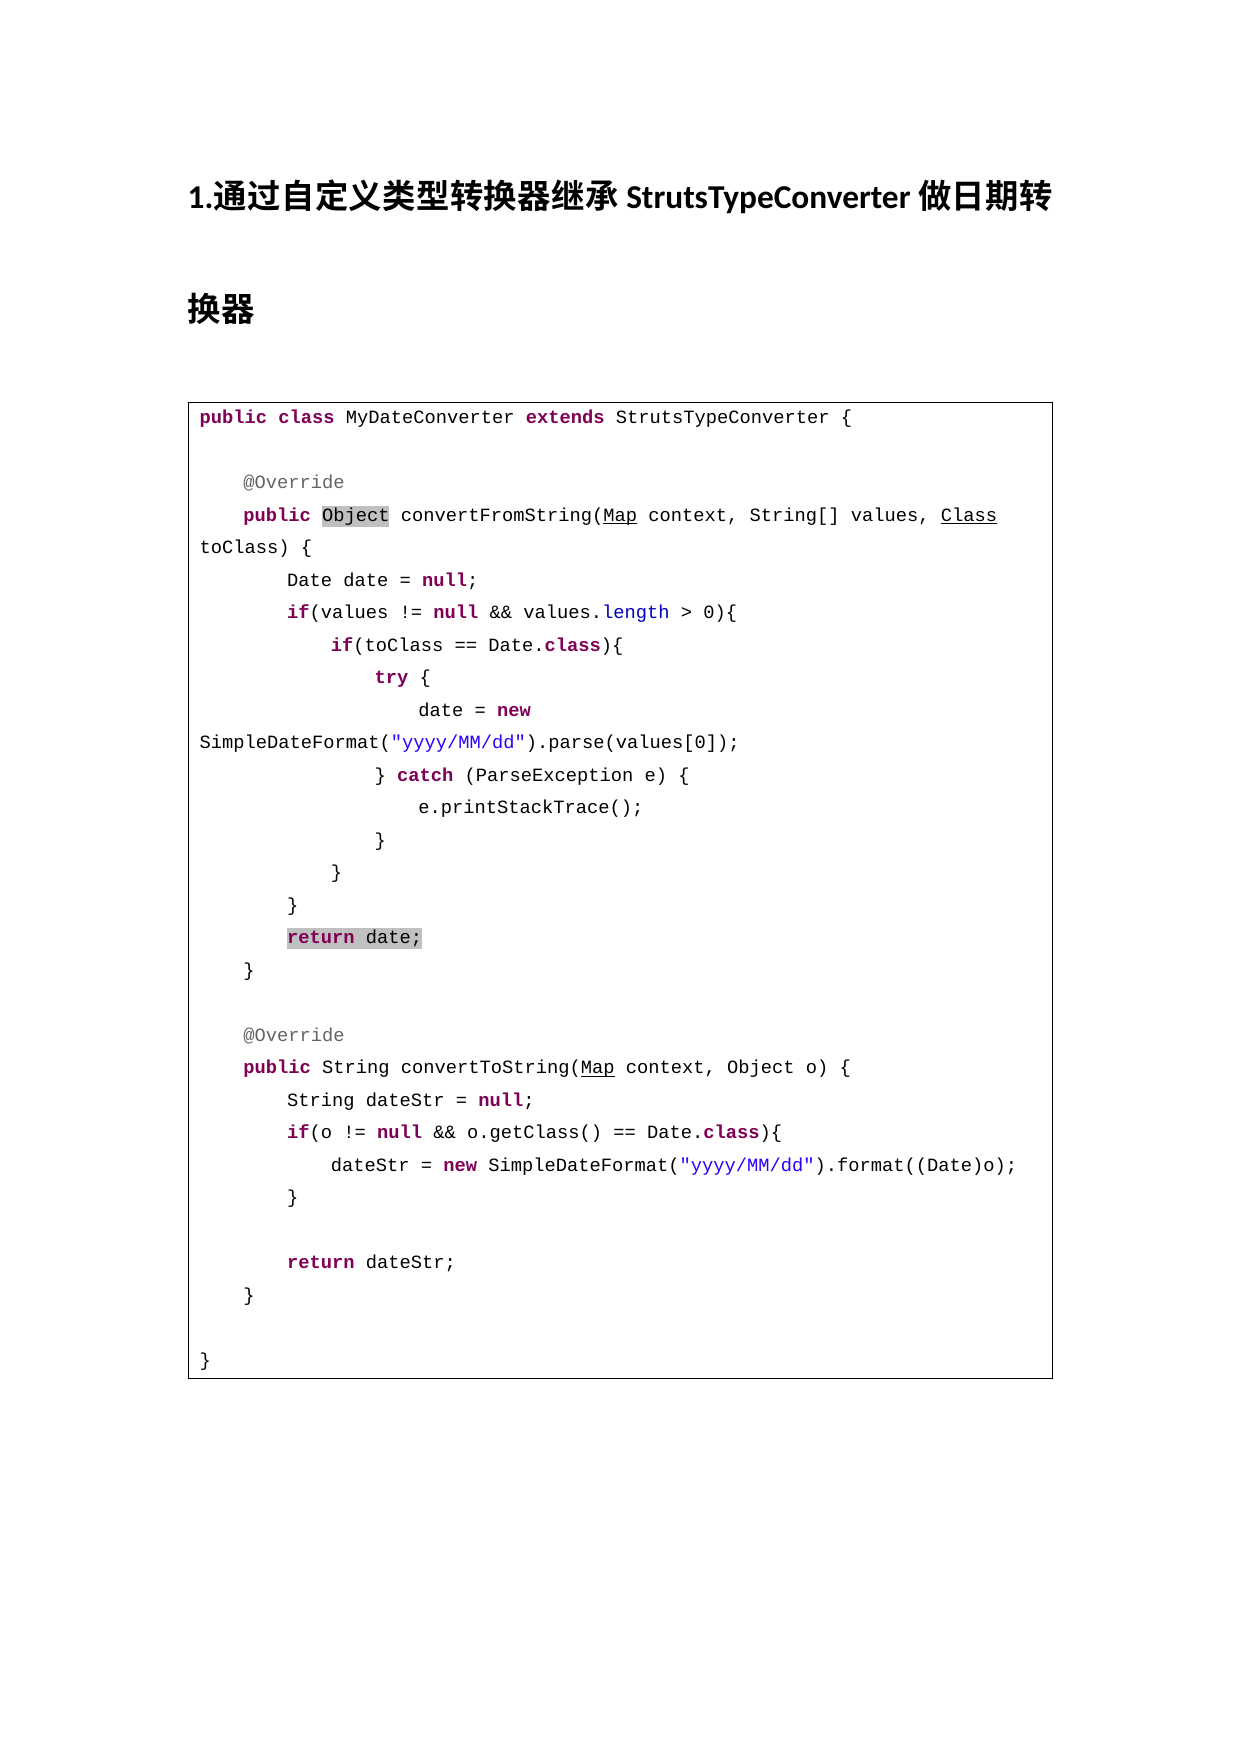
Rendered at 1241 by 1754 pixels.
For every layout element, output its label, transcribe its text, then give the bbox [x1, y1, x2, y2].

table_header public class MyDateConverter extends StrutsTypeConverter { @Override public Object convertFromString(Map context, String[] values, Class toClass) { Date date = null; if(values != null && values.length > 0){ if(toClass == Date.class){ try { date = new SimpleDateFormat("yyyy/MM/dd").parse(values[0]); } catch (ParseException e) { e.printStackTrace(); } } } return date; } @Override public String convertToString(Map context, Object o) { String dateStr = null; if(o != null && o.getClass() == Date.class){ dateStr = new SimpleDateFormat("yyyy/MM/dd").format((Date)o); } return dateStr; } } [189, 403, 1052, 1378]
subtitle 1.通过自定义类型转换器继承StrutsTypeConverter做日期转换器 [187, 162, 1053, 339]
